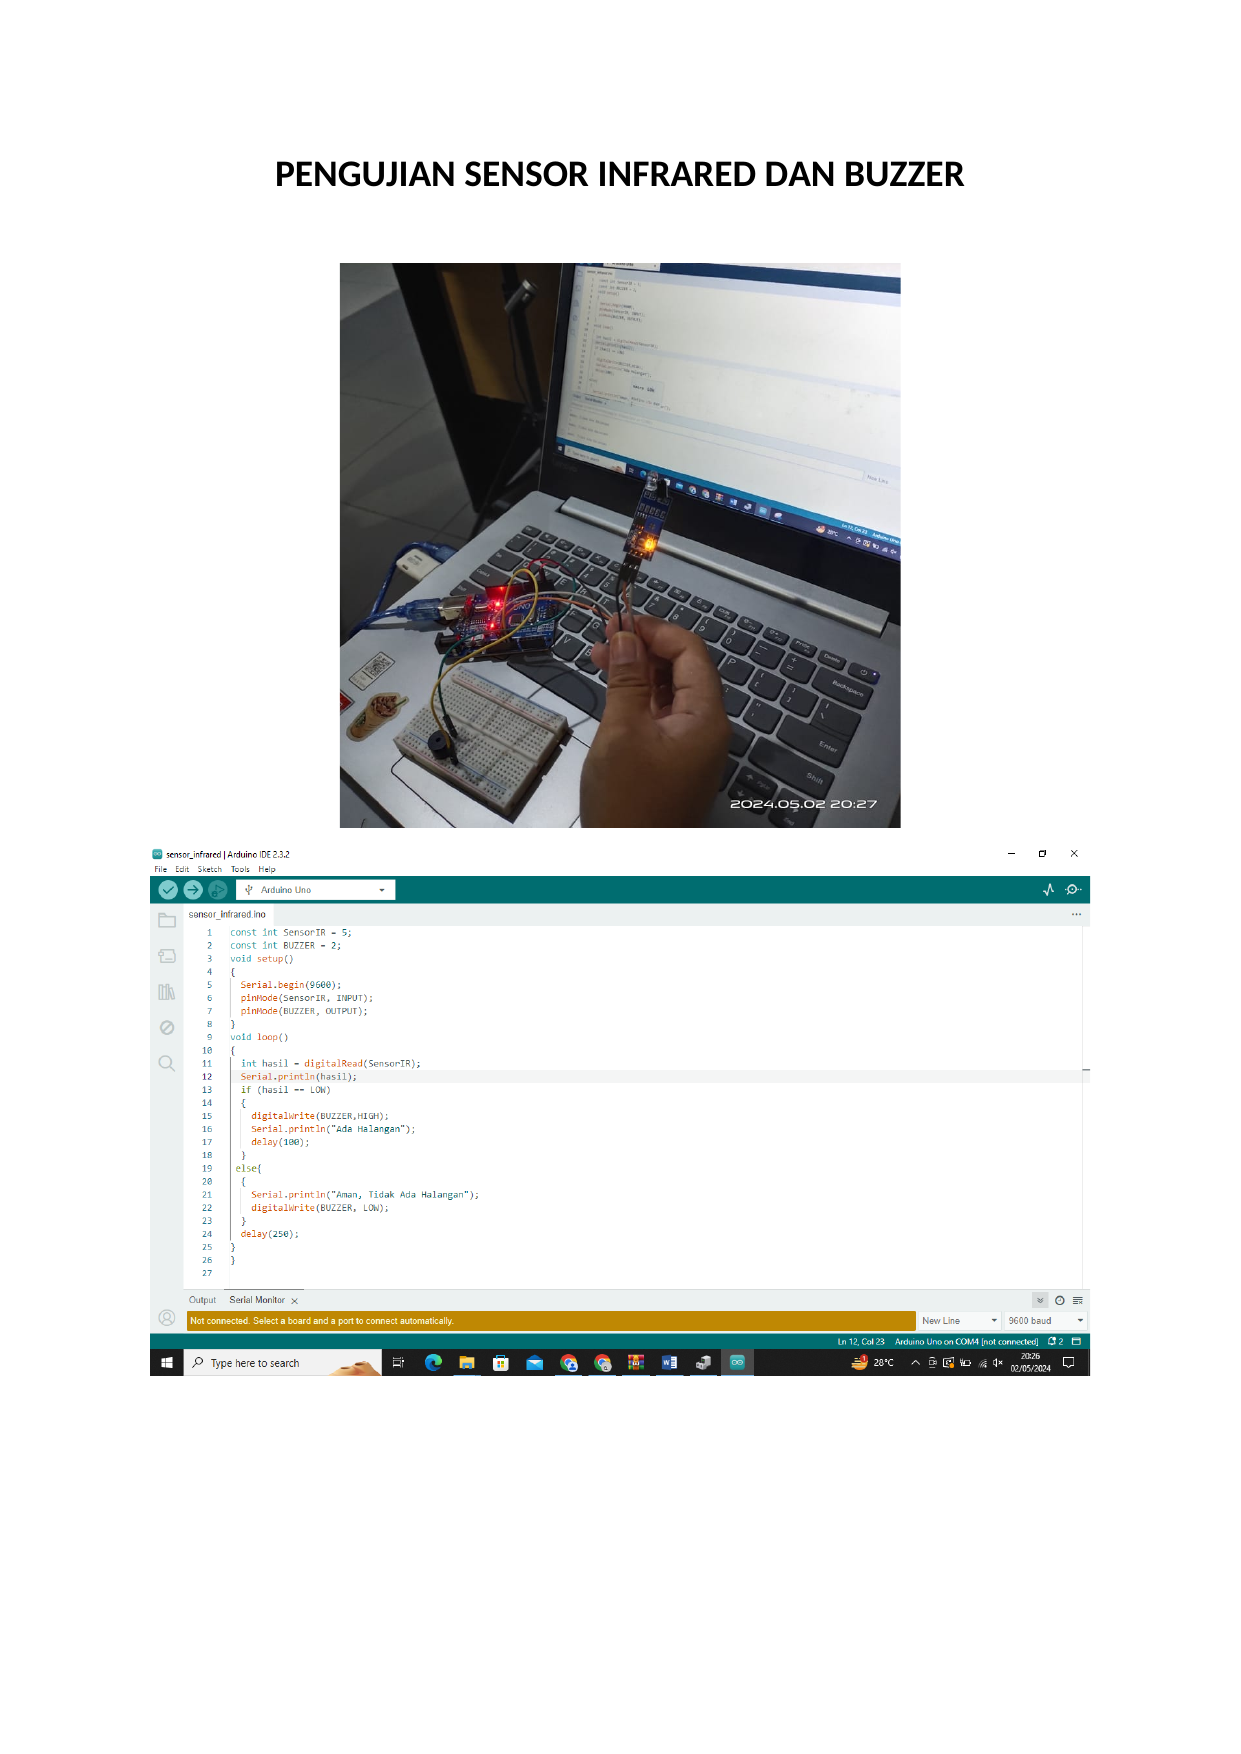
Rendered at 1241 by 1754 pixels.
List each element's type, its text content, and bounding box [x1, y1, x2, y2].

picture [339, 263, 901, 828]
picture [150, 846, 1091, 1376]
text PENGUJIAN SENSOR INFRARED DAN BUZZER [150, 150, 1090, 196]
